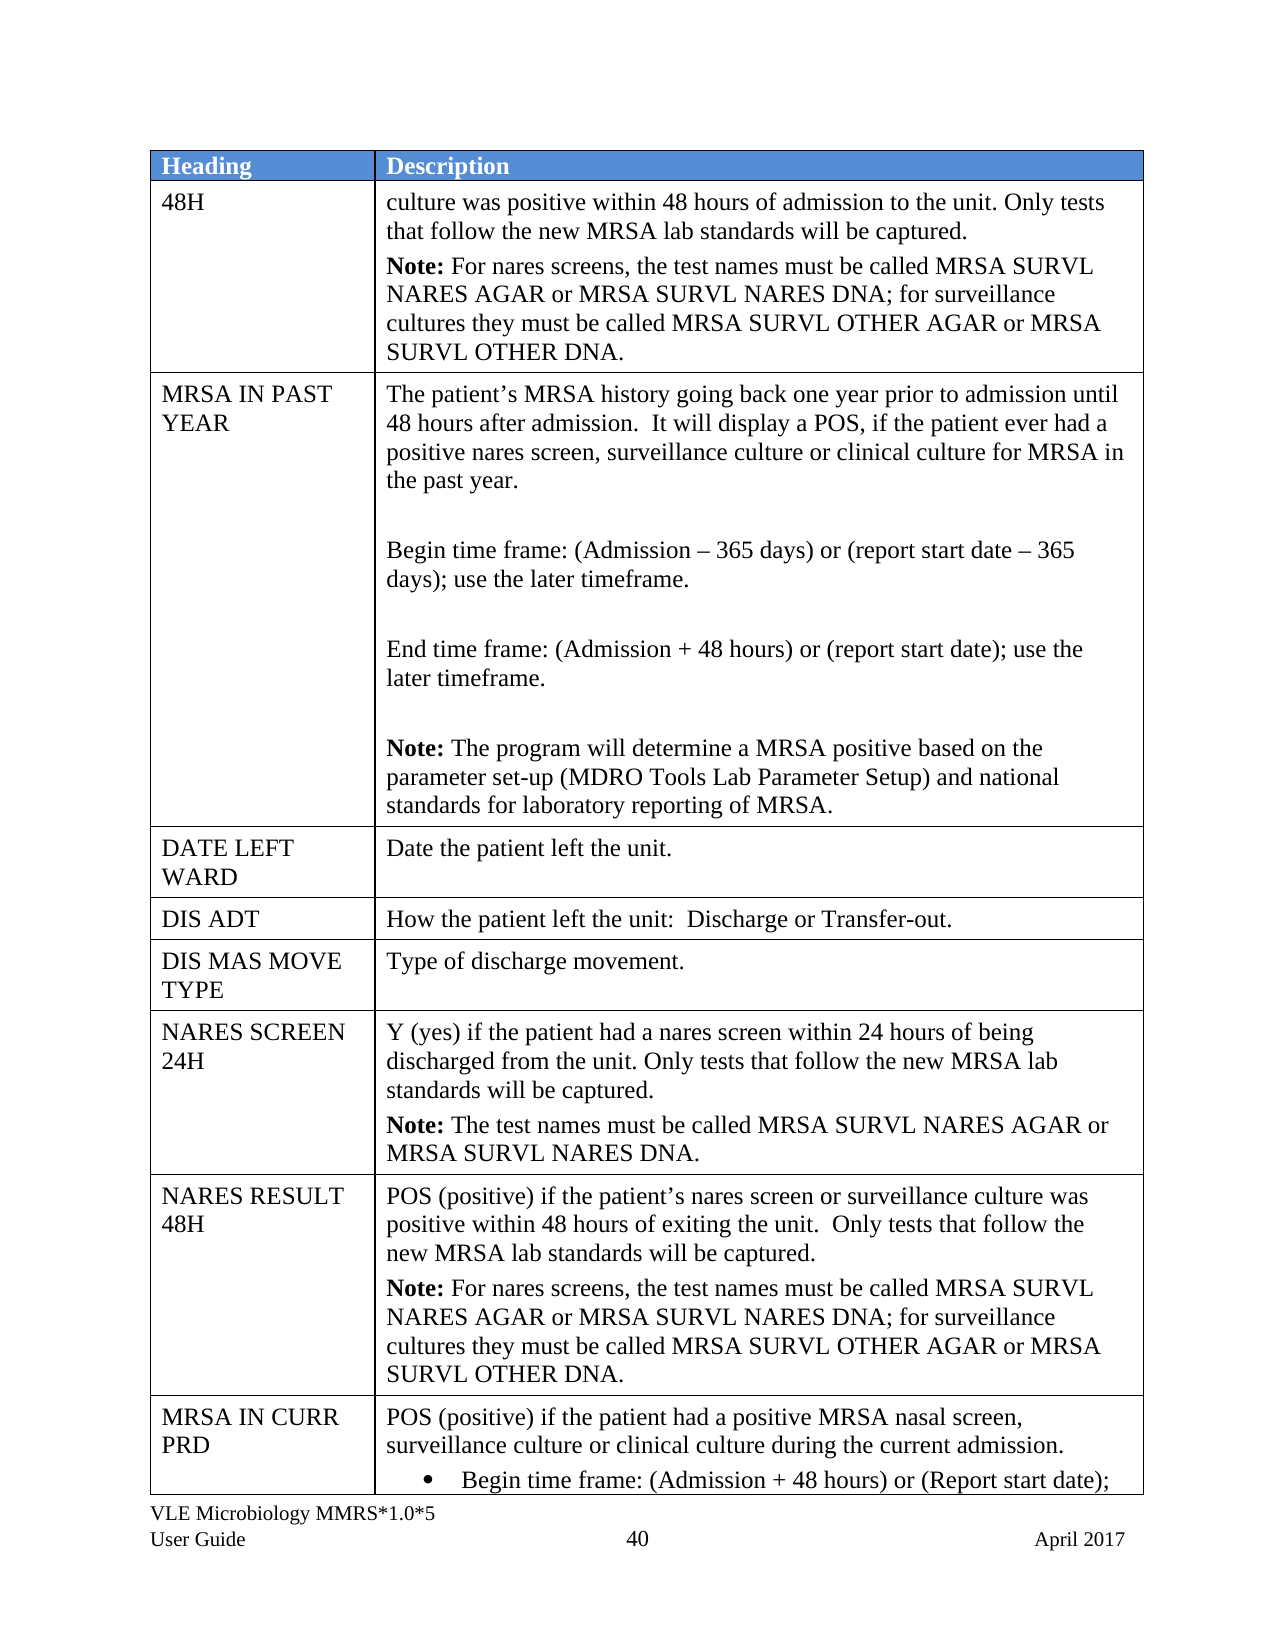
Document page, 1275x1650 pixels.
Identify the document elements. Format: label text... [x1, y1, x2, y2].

table_cell Type of discharge movement. [376, 940, 1143, 1010]
table_cell POS (positive) if the patient’s nares screen or surveillance culture was positive within 48 hours of exiting the unit. Only tests that follow the new MRSA lab standards will be captured. Note: For nares screens, the test names must be called MRSA SURVL NARES AGAR or MRSA SURVL NARES DNA; for surveillance cultures they must be called MRSA SURVL OTHER AGAR or MRSA SURVL OTHER DNA. [376, 1175, 1143, 1394]
table_cell How the patient left the unit: Discharge or Transfer-out. [376, 898, 1143, 939]
table_cell DIS MAS MOVE TYPE [151, 940, 374, 1010]
table_cell DATE LEFT WARD [151, 827, 374, 897]
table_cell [376, 181, 1143, 372]
table_cell NARES RESULT 48H [151, 181, 374, 372]
table_cell The patient’s MRSA history going back one year prior to admission until 48 hours after admission. It will display a POS, if the patient ever had a positive nares screen, surveillance culture or clinical culture for MRSA in the past year. Begin time frame: (Admission – 365 days) or (report start date – 365 days); use the later timeframe. End time frame: (Admission + 48 hours) or (report start date); use the later timeframe. Note: The program will determine a MRSA positive based on the parameter set-up (MDRO Tools Lab Parameter Setup) and national standards for laboratory reporting of MRSA. [376, 373, 1143, 826]
table_cell DIS ADT [151, 898, 374, 939]
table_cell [376, 1396, 1143, 1494]
table_cell MRSA IN CURR PRD [151, 1396, 374, 1494]
table_cell NARES RESULT 48H [151, 1175, 374, 1394]
table_header Description [376, 151, 1143, 180]
table_header Heading [151, 151, 374, 180]
table_cell NARES SCREEN 24H [151, 1011, 374, 1173]
table_cell Y (yes) if the patient had a nares screen within 24 hours of being discharged from the unit. Only tests that follow the new MRSA lab standards will be captured. Note: The test names must be called MRSA SURVL NARES AGAR or MRSA SURVL NARES DNA. [376, 1011, 1143, 1173]
table_cell MRSA IN PAST YEAR [151, 373, 374, 826]
table_cell Date the patient left the unit. [376, 827, 1143, 897]
